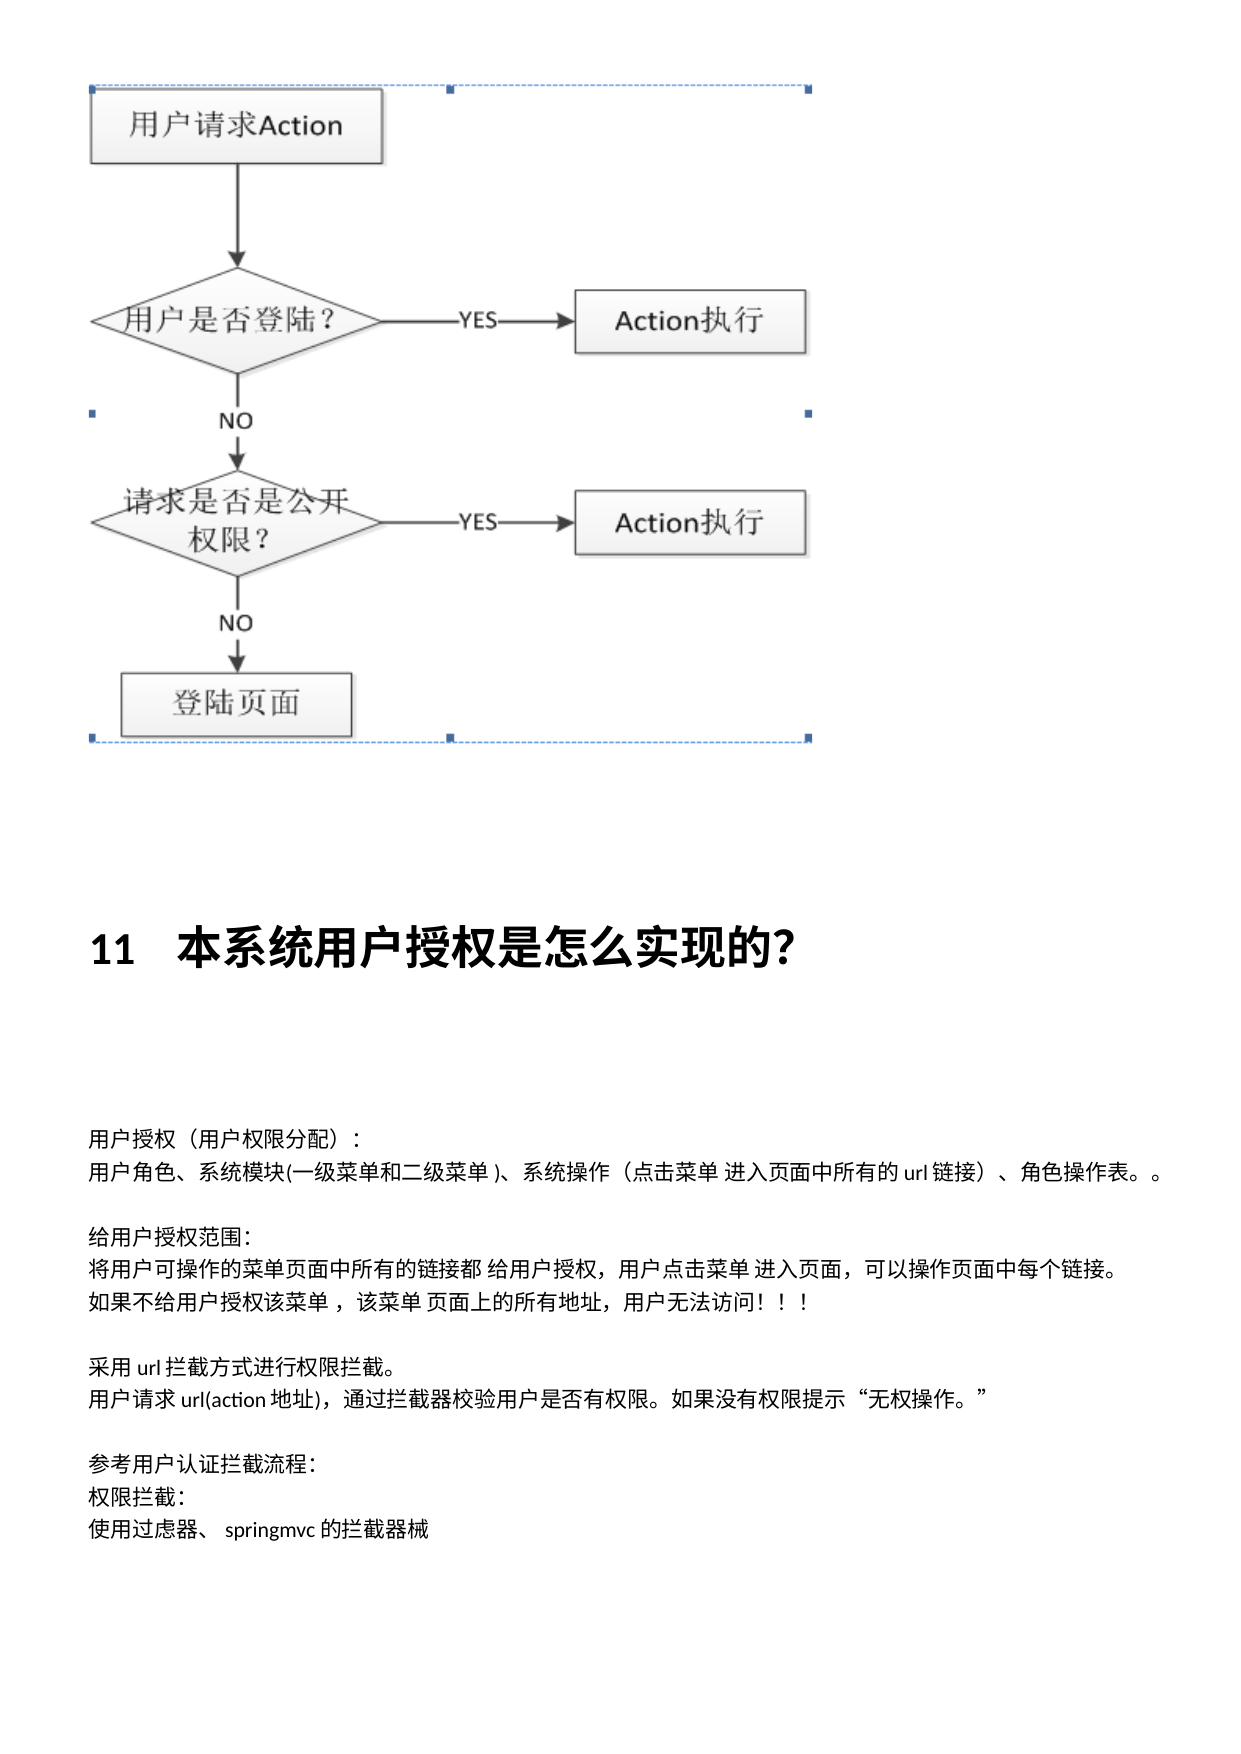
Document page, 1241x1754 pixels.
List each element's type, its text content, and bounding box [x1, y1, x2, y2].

text 如果不给用户授权该菜单 ，该菜单 页面上的所有地址，用户无法访问！！！ [89, 1284, 1167, 1317]
subtitle 本系统用户授权是怎么实现的？ [89, 896, 1167, 994]
text 用户请求url(action地址)，通过拦截器校验用户是否有权限。如果没有权限提示“无权操作。” [89, 1382, 1167, 1414]
text 将用户可操作的菜单页面中所有的链接都 给用户授权，用户点击菜单 进入页面，可以操作页面中每个链接。 [89, 1252, 1167, 1284]
text 使用过虑器、 springmvc的拦截器械 [89, 1512, 1167, 1544]
text 用户授权（用户权限分配）： [89, 1122, 1167, 1154]
text 权限拦截： [89, 1479, 1167, 1512]
text 采用url拦截方式进行权限拦截。 [89, 1349, 1167, 1382]
picture [88, 80, 813, 756]
text 用户角色、系统模块(一级菜单和二级菜单 )、系统操作（点击菜单 进入页面中所有的url链接）、角色操作表。。 [89, 1154, 1167, 1187]
text 参考用户认证拦截流程： [89, 1447, 1167, 1479]
text 给用户授权范围： [89, 1219, 1167, 1252]
